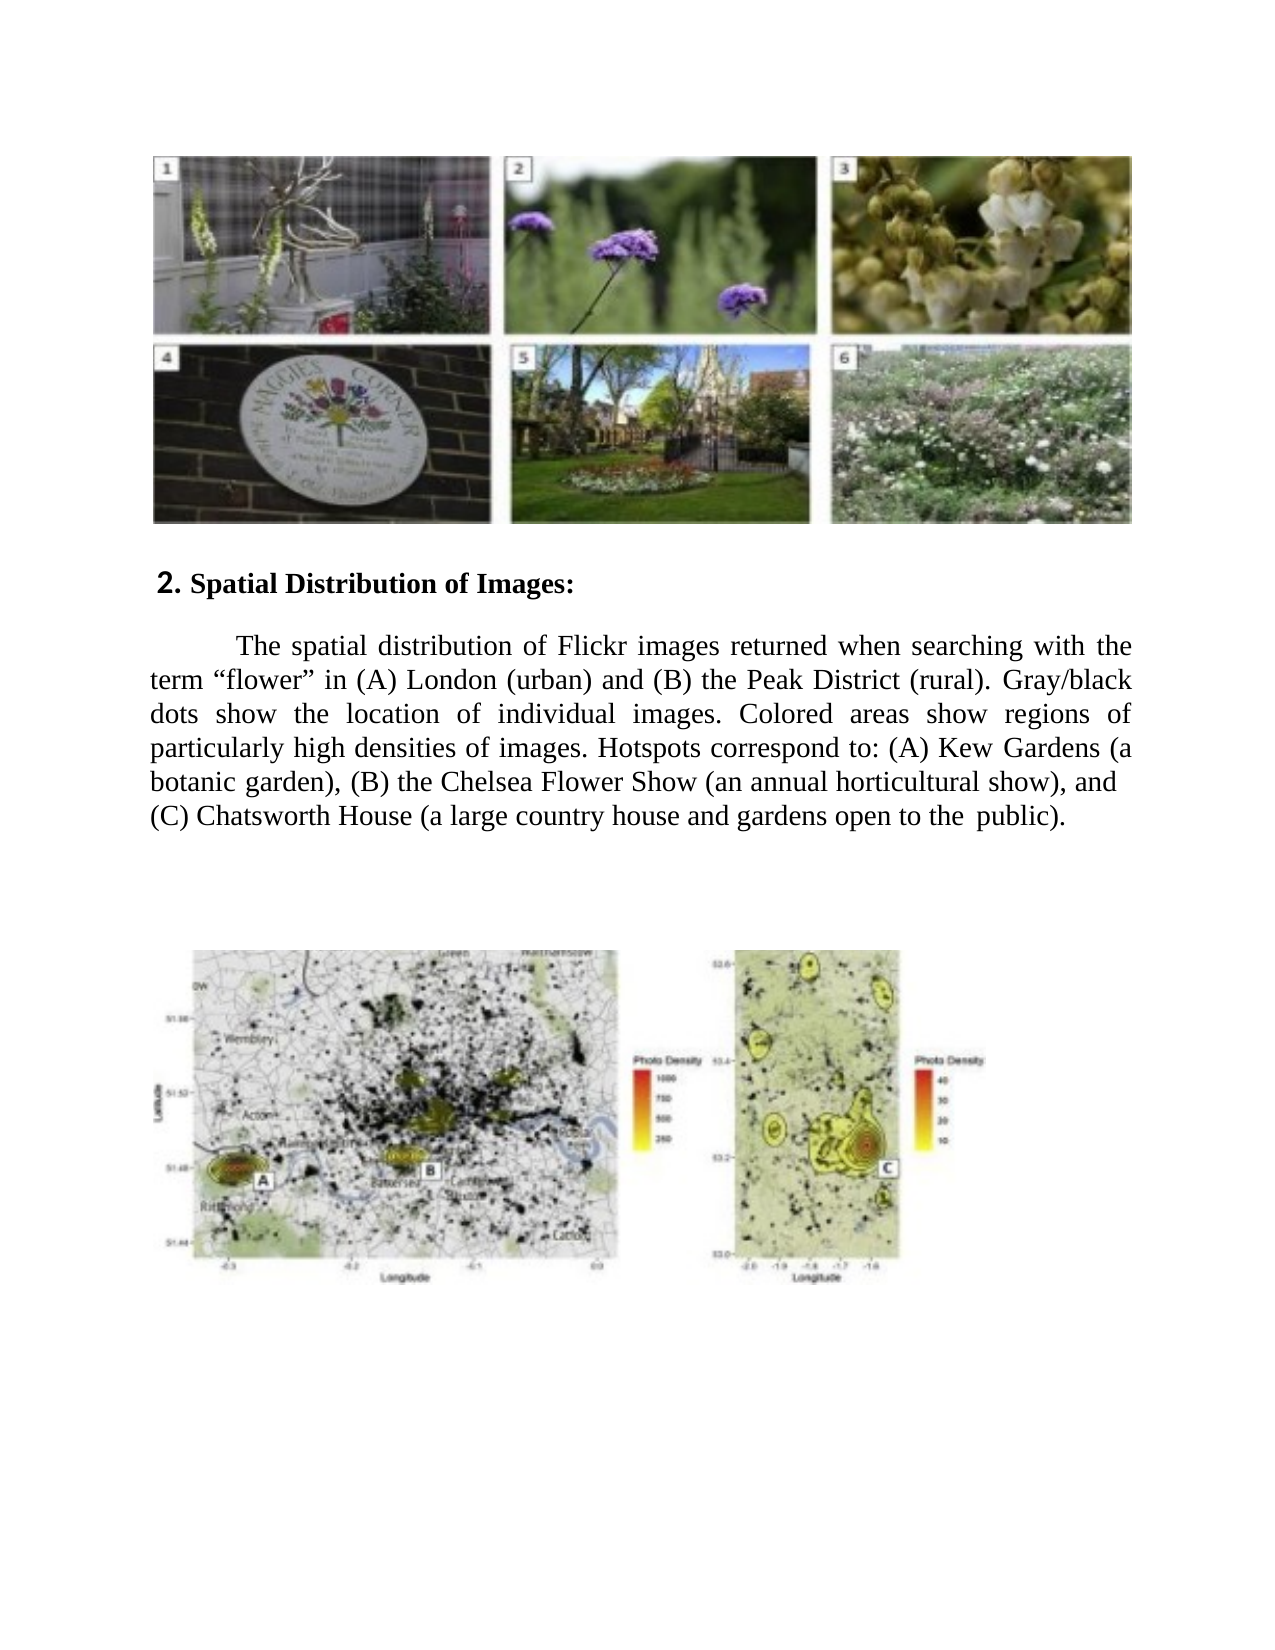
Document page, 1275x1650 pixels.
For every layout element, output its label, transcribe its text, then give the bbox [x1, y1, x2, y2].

picture [153, 156, 1132, 524]
picture [153, 950, 986, 1285]
subtitle Spatial Distribution of Images: [156, 561, 1146, 602]
text (C) Chatsworth House (a large country house and gardens open to the public). [150, 798, 1146, 832]
text The spatial distribution of Flickr images returned when searching with the term “flower” in (A) London (urban) and (B) the Peak District (rural). Gray/black dots show the location of individual images. Colored areas show regions of particularly high densities of images. Hotspots correspond to: (A) Kew Gardens (a botanic garden), (B) the Chelsea Flower Show (an annual horticultural show), and [150, 628, 1132, 797]
